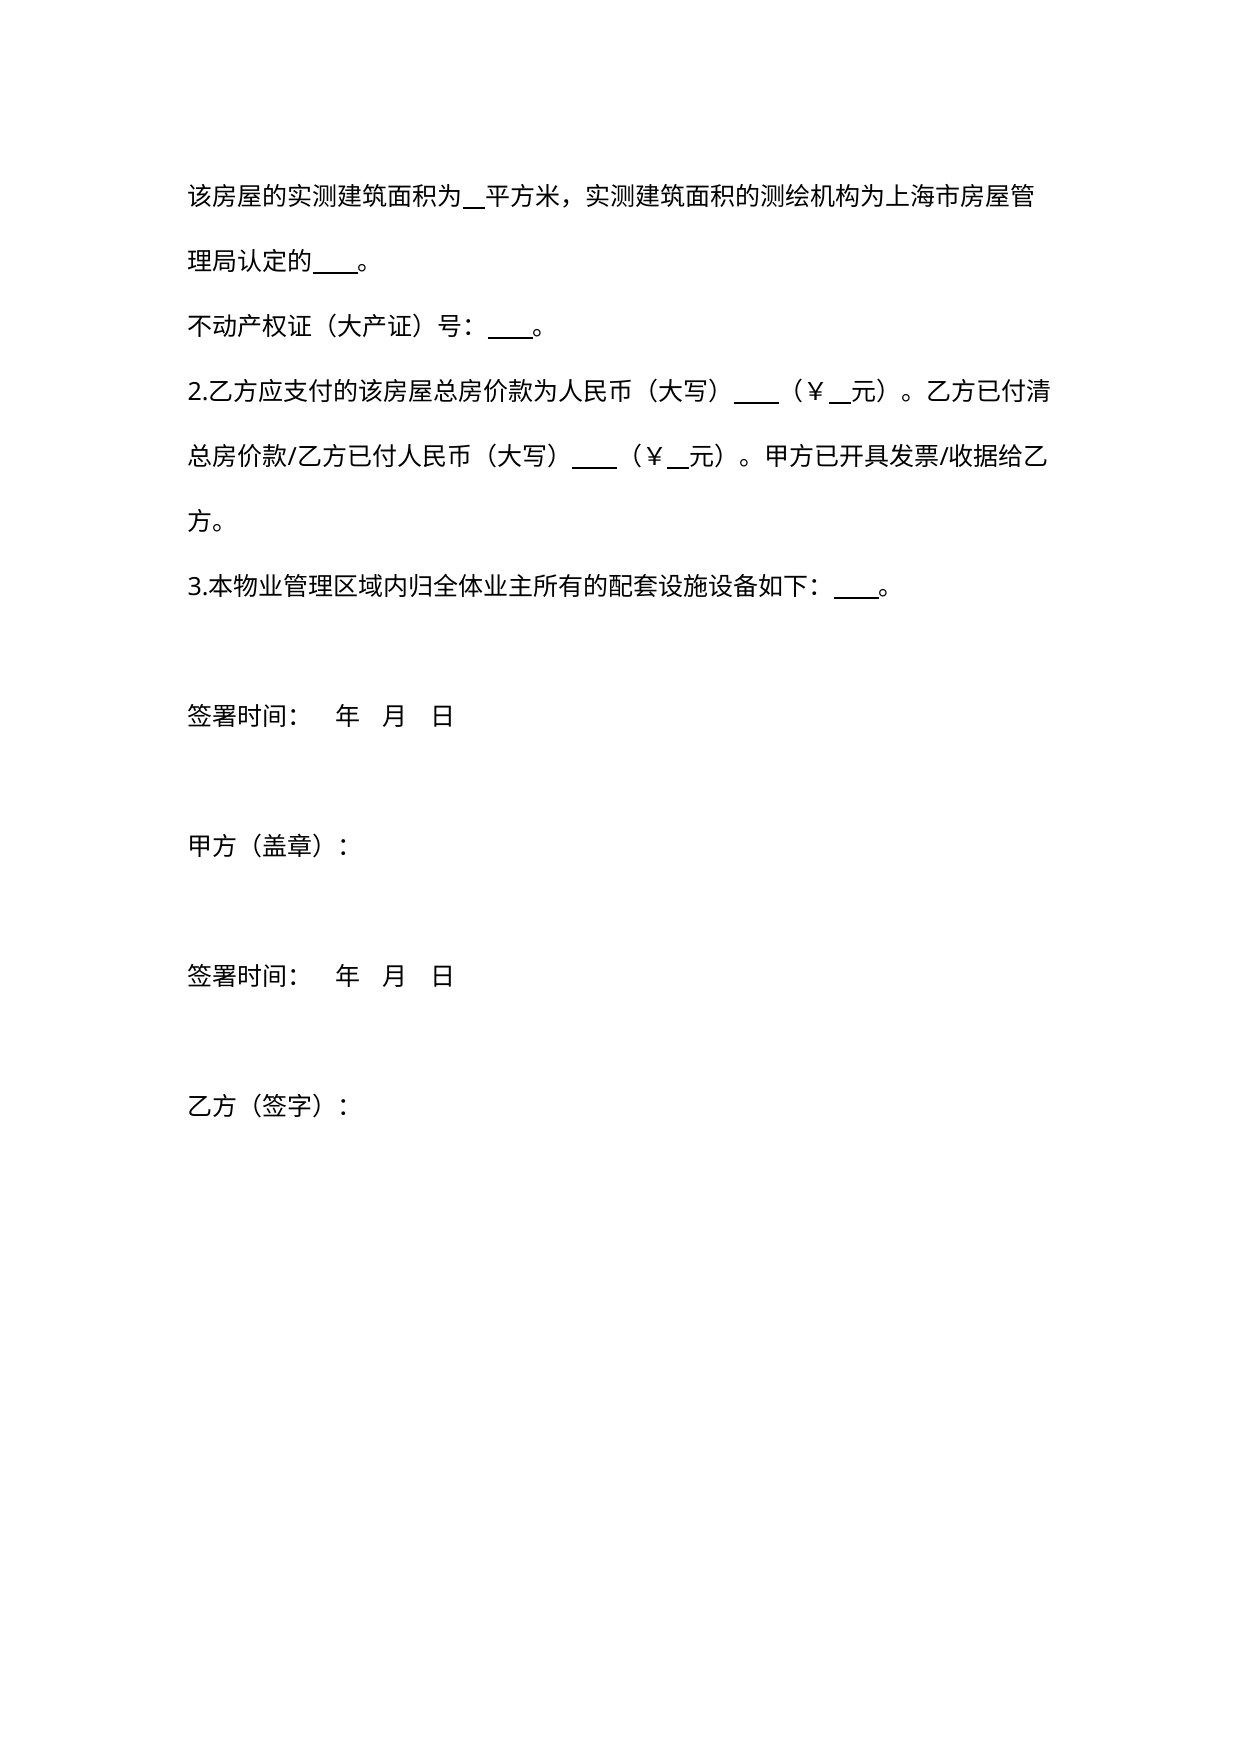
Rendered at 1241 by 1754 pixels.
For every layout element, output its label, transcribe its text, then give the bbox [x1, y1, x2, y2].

text 2.乙方应支付的该房屋总房价款为人民币（大写） （￥ 元）。乙方已付清总房价款/乙方已付人民币（大写） （￥ 元）。甲方已开具发票/收据给乙方。 [187, 357, 1053, 552]
text 甲方（盖章）： [187, 812, 1053, 877]
text 签署时间： 年 月 日 [187, 942, 1053, 1007]
text 乙方（签字）： [187, 1072, 1053, 1137]
text 3.本物业管理区域内归全体业主所有的配套设施设备如下： 。 [187, 552, 1053, 617]
text 不动产权证（大产证）号： 。 [187, 292, 1053, 357]
text 签署时间： 年 月 日 [187, 682, 1053, 747]
text 该房屋的实测建筑面积为 平方米，实测建筑面积的测绘机构为上海市房屋管理局认定的 。 [187, 162, 1053, 292]
